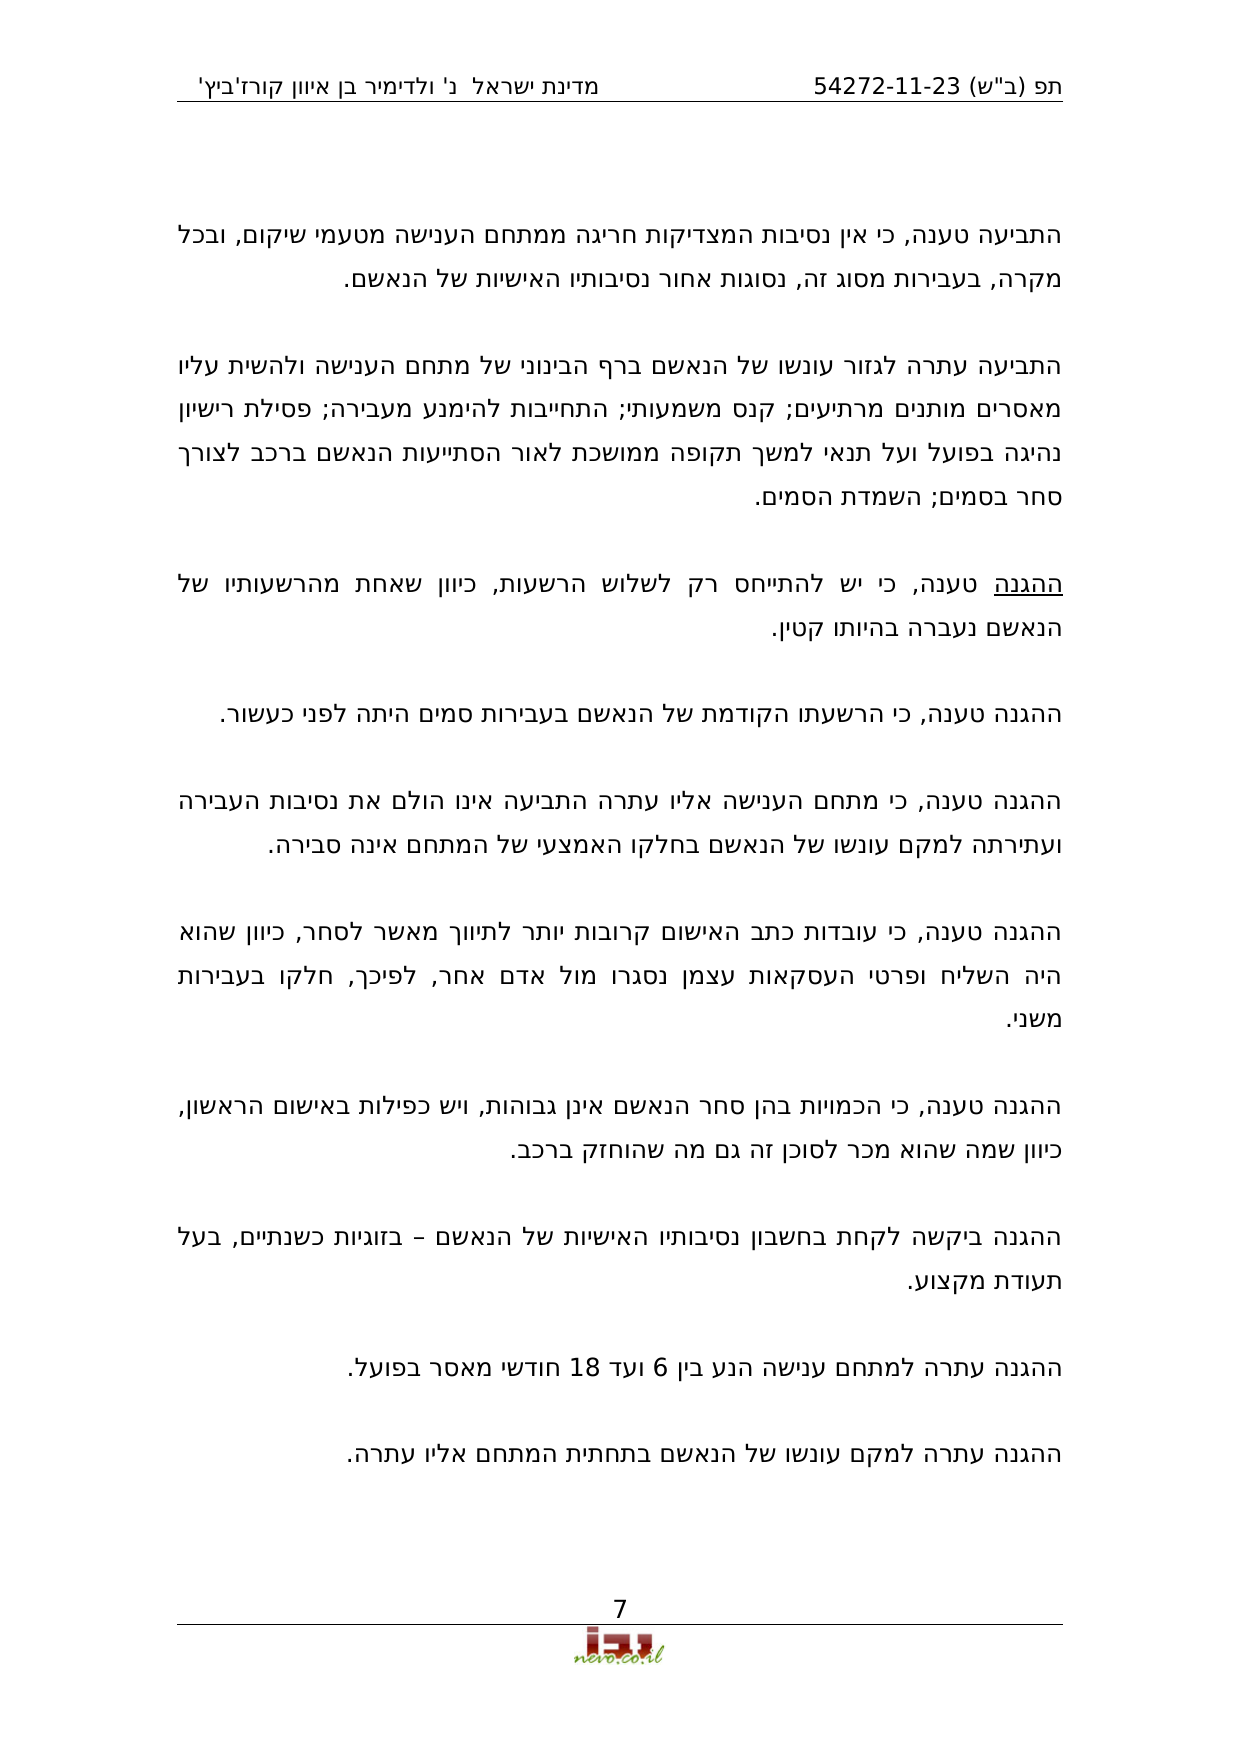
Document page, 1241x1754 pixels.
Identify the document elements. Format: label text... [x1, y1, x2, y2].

text ההגנה טענה, כי מתחם הענישה אליו עתרה התביעה אינו הולם את נסיבות העבירה ועתירתה למקם עונשו של הנאשם בחלקו האמצעי של המתחם אינה סבירה. [177, 787, 1063, 859]
text התביעה עתרה לגזור עונשו של הנאשם ברף הבינוני של מתחם הענישה ולהשית עליו מאסרים מותנים מרתיעים; קנס משמעותי; התחייבות להימנע מעבירה; פסילת רישיון נהיגה בפועל ועל תנאי למשך תקופה ממושכת לאור הסתייעות הנאשם ברכב לצורך סחר בסמים; השמדת הסמים. [177, 351, 1063, 511]
text ההגנה טענה, כי הרשעתו הקודמת של הנאשם בעבירות סמים היתה לפני כעשור. [177, 700, 1063, 729]
text ההגנה טענה, כי עובדות כתב האישום קרובות יותר לתיווך מאשר לסחר, כיוון שהוא היה השליח ופרטי העסקאות עצמן נסגרו מול אדם אחר, לפיכך, חלקו בעבירות משני. [177, 917, 1063, 1034]
text התביעה טענה, כי אין נסיבות המצדיקות חריגה ממתחם הענישה מטעמי שיקום, ובכל מקרה, בעבירות מסוג זה, נסוגות אחור נסיבותיו האישיות של הנאשם. [177, 220, 1063, 293]
text ההגנה עתרה למתחם ענישה הנע בין 6 ועד 18 חודשי מאסר בפועל. [177, 1353, 1063, 1382]
text ההגנה טענה, כי יש להתייחס רק לשלוש הרשעות, כיוון שאחת מהרשעותיו של הנאשם נעברה בהיותו קטין. [177, 569, 1063, 642]
text ההגנה עתרה למקם עונשו של הנאשם בתחתית המתחם אליו עתרה. [177, 1440, 1063, 1469]
picture [574, 1626, 666, 1665]
text ההגנה טענה, כי הכמויות בהן סחר הנאשם אינן גבוהות, ויש כפילות באישום הראשון, כיוון שמה שהוא מכר לסוכן זה גם מה שהוחזק ברכב. [177, 1092, 1063, 1164]
text ההגנה ביקשה לקחת בחשבון נסיבותיו האישיות של הנאשם – בזוגיות כשנתיים, בעל תעודת מקצוע. [177, 1222, 1063, 1295]
